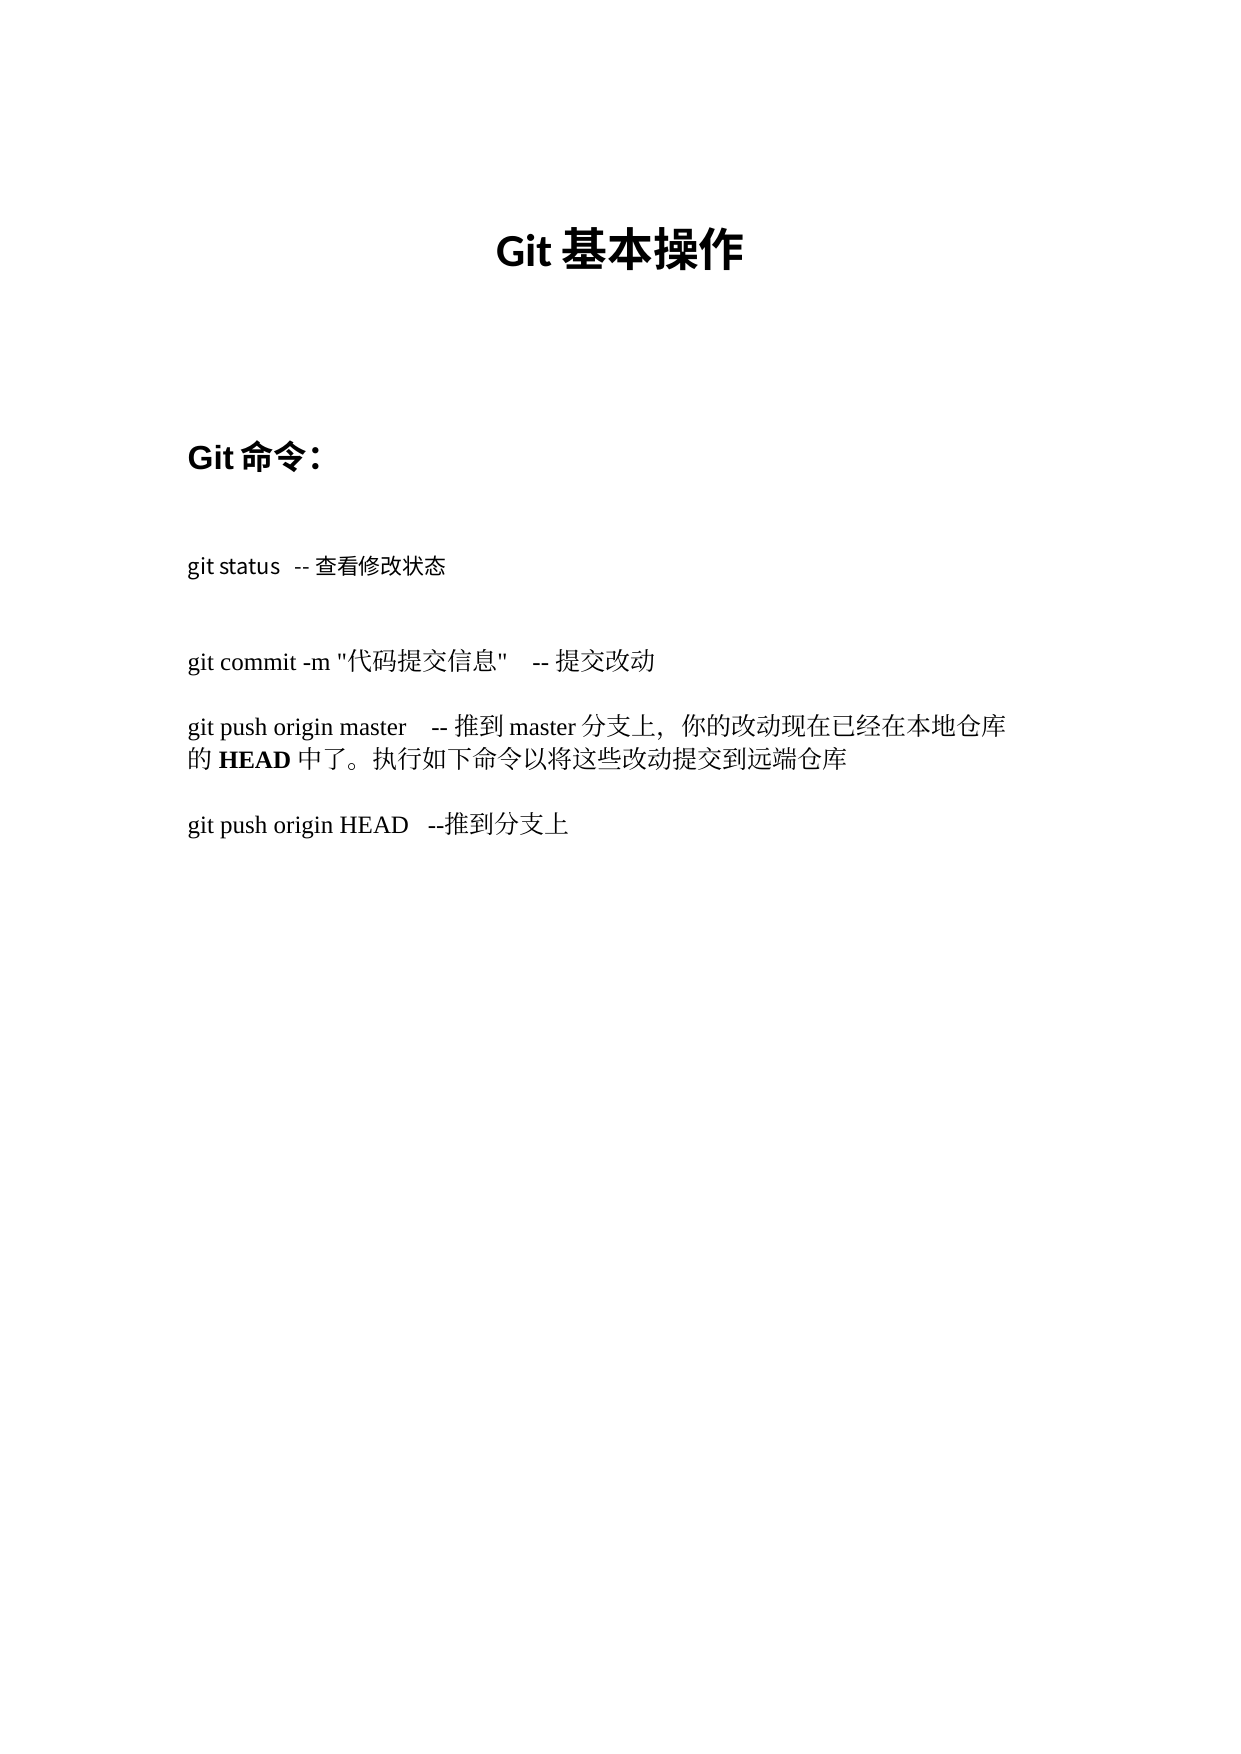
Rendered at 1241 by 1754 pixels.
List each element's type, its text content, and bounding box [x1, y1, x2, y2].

subtitle Git命令： [187, 422, 1053, 487]
text git status -- 查看修改状态 [187, 549, 1053, 581]
text git commit -m "代码提交信息" -- 提交改动 [187, 646, 1053, 678]
text git push origin master -- 推到master分支上，你的改动现在已经在本地仓库的 HEAD 中了。执行如下命令以将这些改动提交到远端仓库 [187, 711, 1053, 776]
text git push origin HEAD --推到分支上 [187, 808, 1053, 841]
subtitle Git基本操作 [187, 197, 1053, 295]
